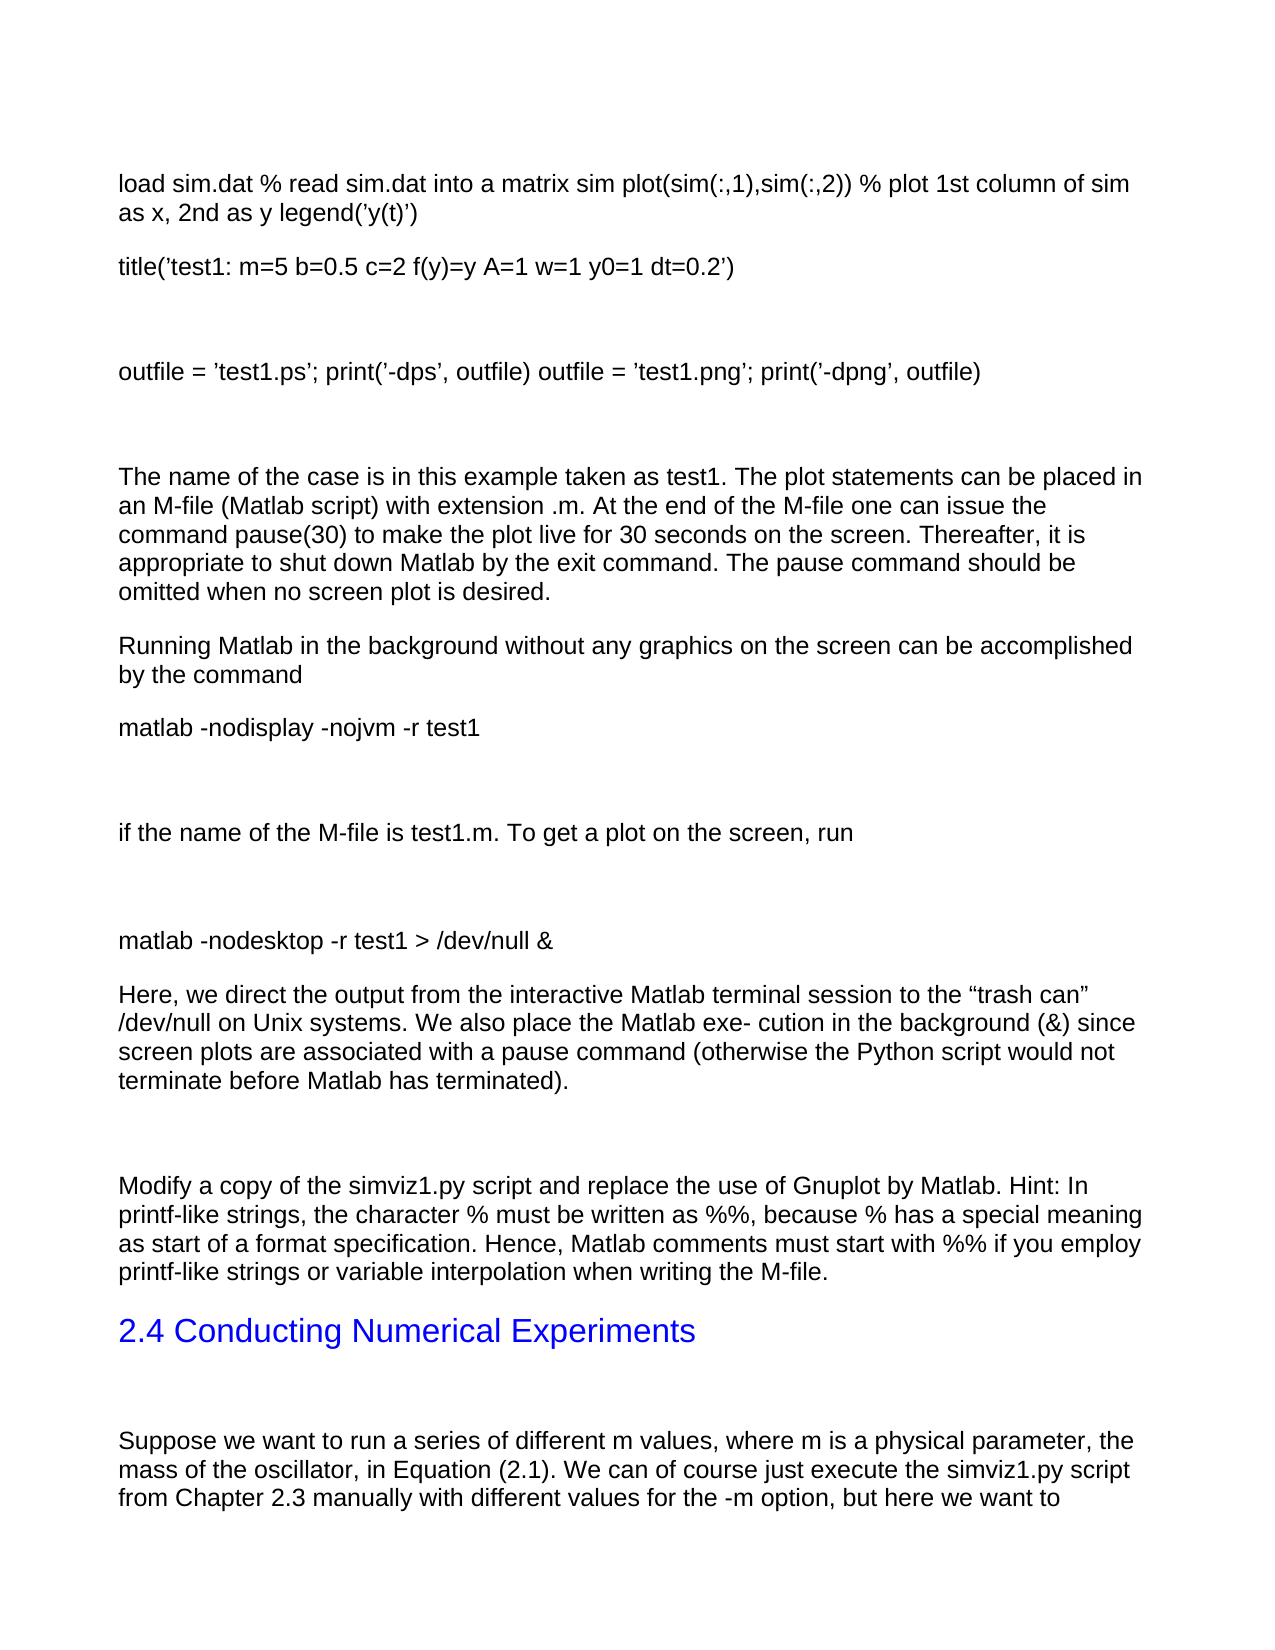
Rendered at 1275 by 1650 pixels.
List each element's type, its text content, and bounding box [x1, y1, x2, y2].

text Modify a copy of the simviz1.py script and replace the use of Gnuplot by Matlab. Hint: In printf-like strings, the character % must be written as %%, because % has a special meaning as start of a format specification. Hence, Matlab comments must start with %% if you employ printf-like strings or variable interpolation when writing the M-file. [118, 1171, 1157, 1286]
text The name of the case is in this example taken as test1. The plot statements can be placed in an M-file (Matlab script) with extension .m. At the end of the M-file one can issue the command pause(30) to make the plot live for 30 seconds on the screen. Thereafter, it is appropriate to shut down Matlab by the exit command. The pause command should be omitted when no screen plot is desired. [118, 462, 1157, 606]
text matlab -nodesktop -r test1 > /dev/null & [118, 926, 1157, 955]
text Here, we direct the output from the interactive Matlab terminal session to the “trash can” /dev/null on Unix systems. We also place the Matlab exe- cution in the background (&) since screen plots are associated with a pause command (otherwise the Python script would not terminate before Matlab has terminated). [118, 980, 1157, 1095]
text title(’test1: m=5 b=0.5 c=2 f(y)=y A=1 w=1 y0=1 dt=0.2’) [118, 252, 1157, 281]
text 2.4 Conducting Numerical Experiments [118, 1311, 1157, 1349]
text Running Matlab in the background without any graphics on the screen can be accomplished by the command [118, 631, 1157, 688]
text load sim.dat % read sim.dat into a matrix sim plot(sim(:,1),sim(:,2)) % plot 1st column of sim as x, 2nd as y legend(’y(t)’) [118, 169, 1157, 227]
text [118, 1426, 1157, 1512]
text outfile = ’test1.ps’; print(’-dps’, outfile) outfile = ’test1.png’; print(’-dpng’, outfile) [118, 357, 1157, 386]
text matlab -nodisplay -nojvm -r test1 [118, 713, 1157, 742]
text if the name of the M-file is test1.m. To get a plot on the screen, run [118, 818, 1157, 847]
